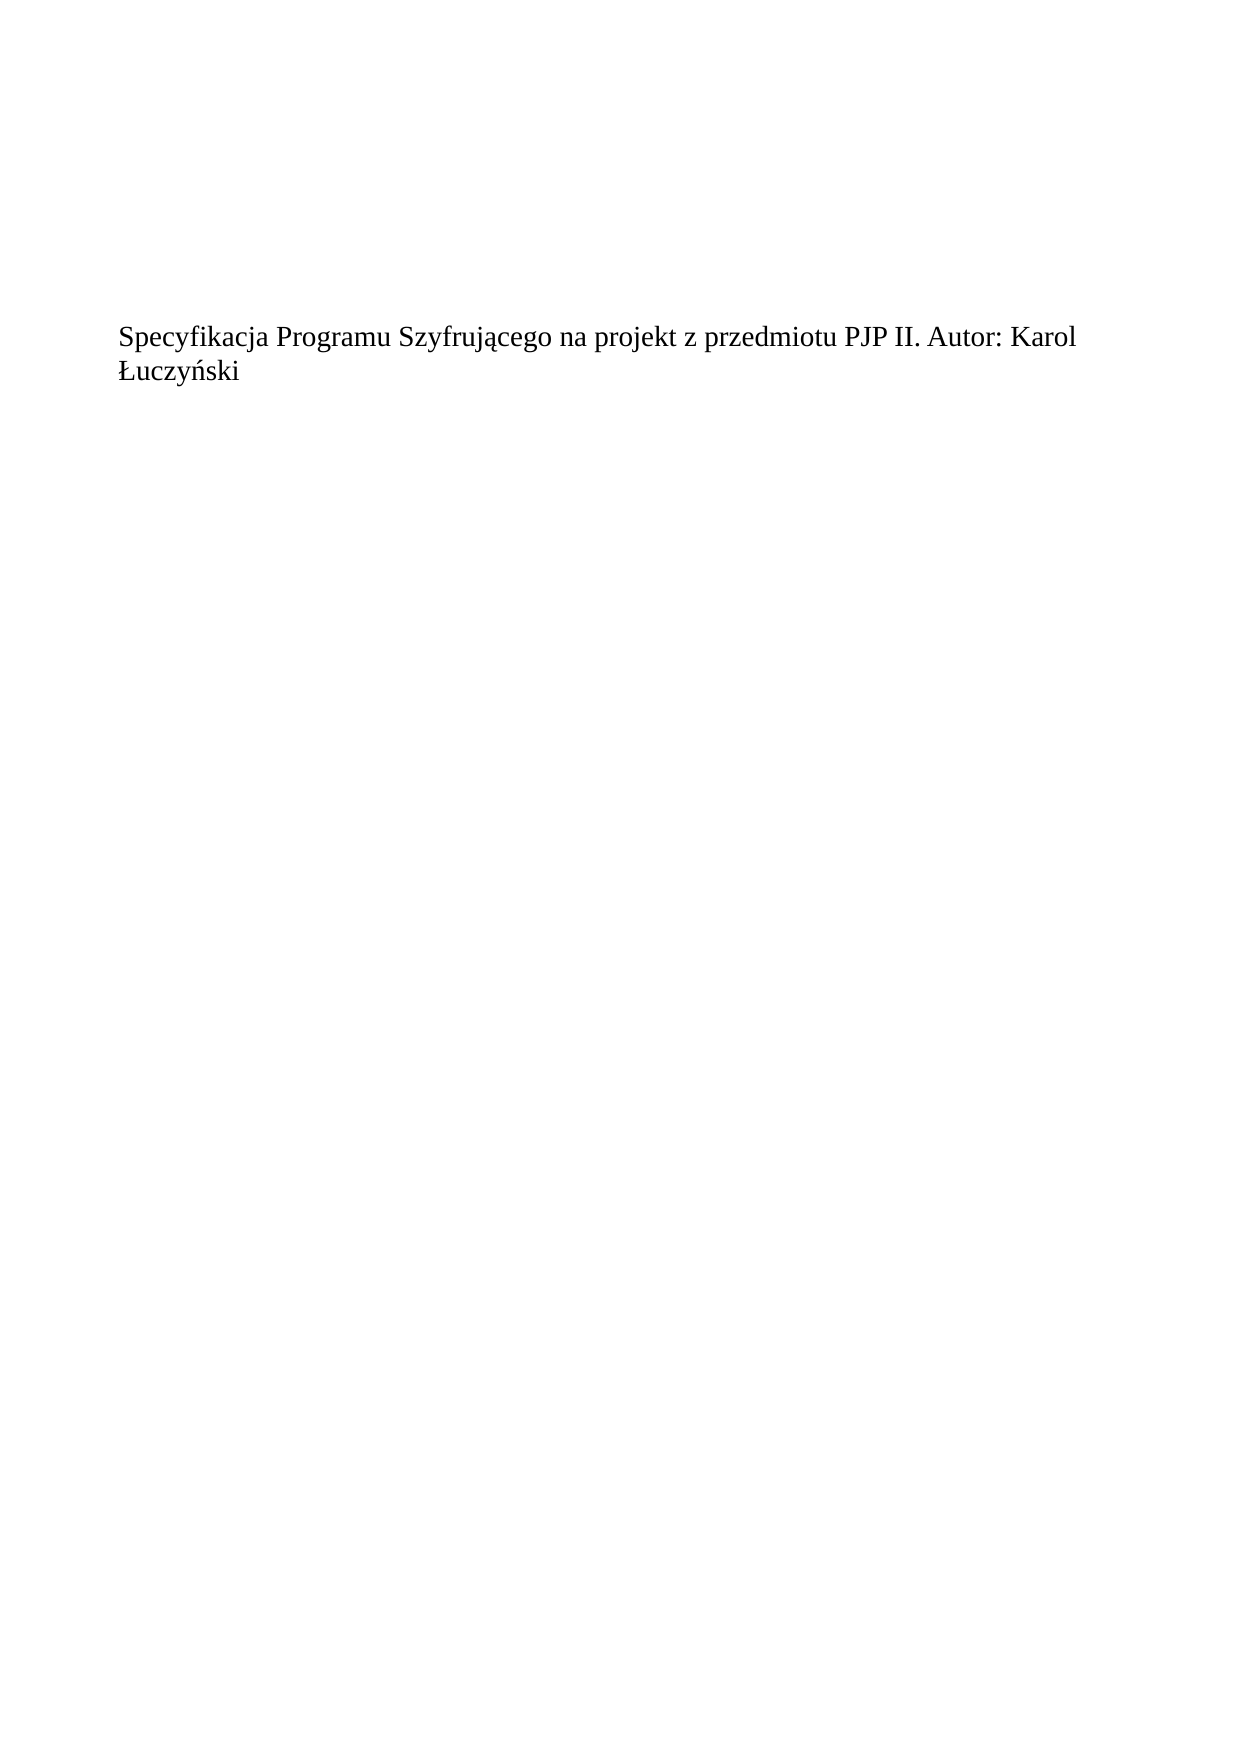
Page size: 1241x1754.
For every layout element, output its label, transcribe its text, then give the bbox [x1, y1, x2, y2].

text Specyfikacja Programu Szyfrującego na projekt z przedmiotu PJP II. Autor: Karol Łuczyński [118, 319, 1122, 386]
